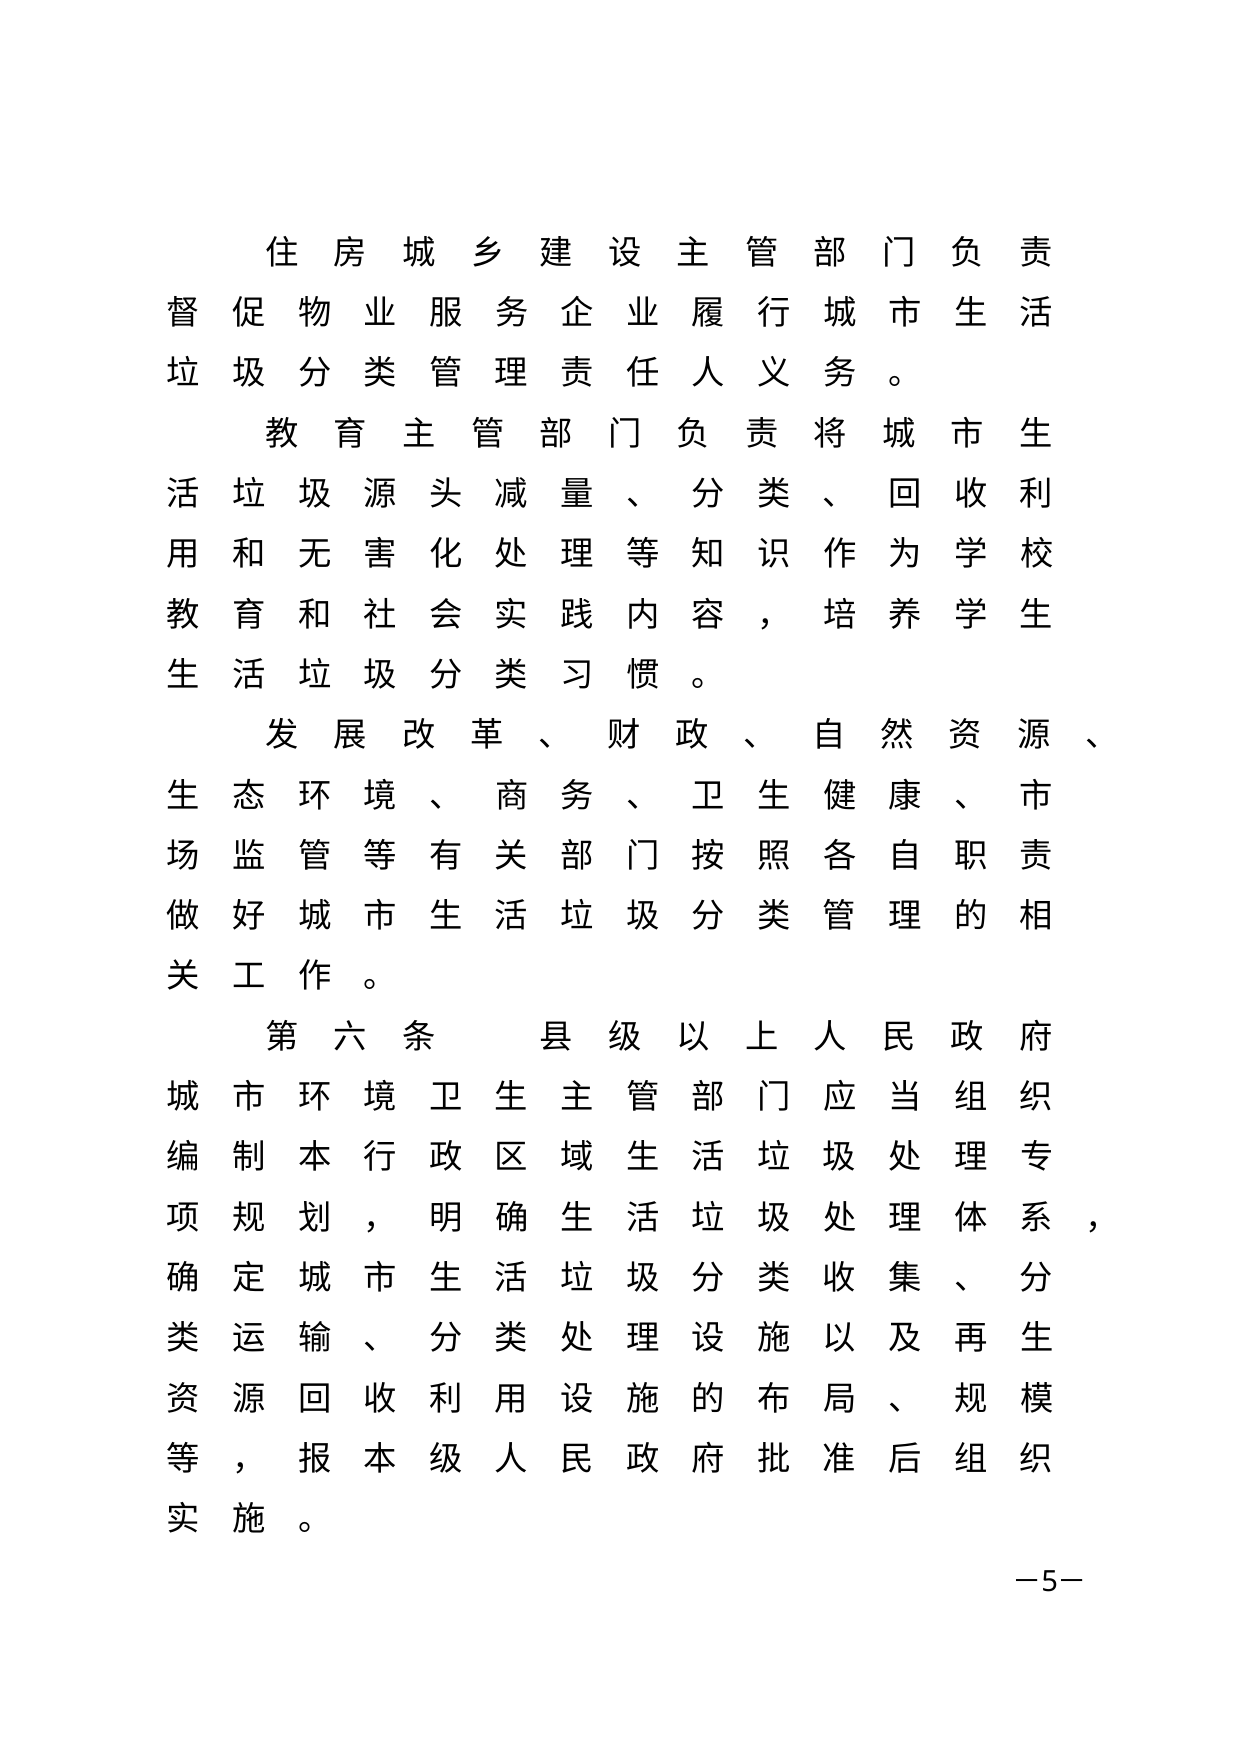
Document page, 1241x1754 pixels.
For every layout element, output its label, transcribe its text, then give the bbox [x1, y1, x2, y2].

text 发展改革、财政、自然资源、生态环境、商务、卫生健康、市场监管等有关部门按照各自职责做好城市生活垃圾分类管理的相关工作。 [167, 702, 1085, 1003]
text 教育主管部门负责将城市生活垃圾源头减量、分类、回收利用和无害化处理等知识作为学校教育和社会实践内容，培养学生生活垃圾分类习惯。 [167, 400, 1085, 702]
text 住房城乡建设主管部门负责督促物业服务企业履行城市生活垃圾分类管理责任人义务。 [167, 219, 1085, 400]
text 第六条 县级以上人民政府城市环境卫生主管部门应当组织编制本行政区域生活垃圾处理专项规划，明确生活垃圾处理体系，确定城市生活垃圾分类收集、分类运输、分类处理设施以及再生资源回收利用设施的布局、规模等，报本级人民政府批准后组织实施。 [167, 1003, 1085, 1546]
